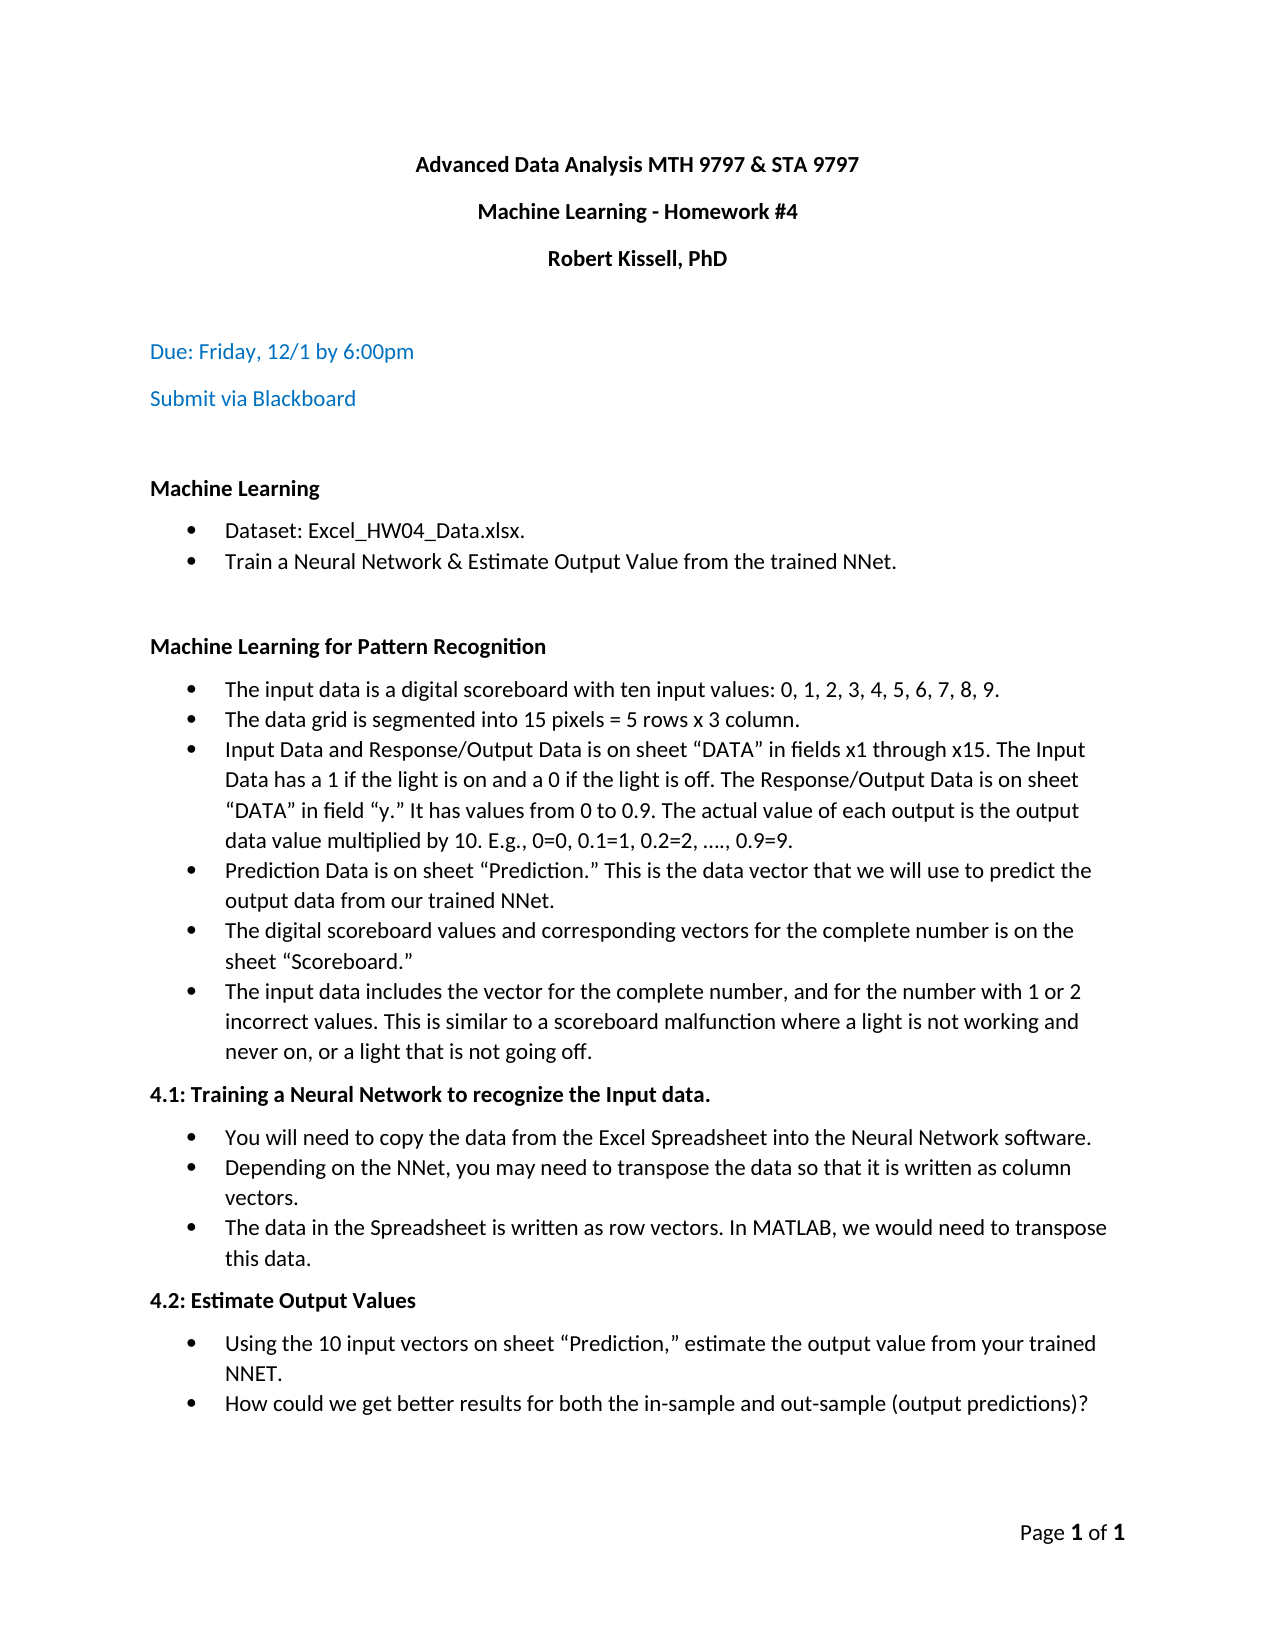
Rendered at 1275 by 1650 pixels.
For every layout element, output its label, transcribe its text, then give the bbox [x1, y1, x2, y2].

text 4.2: Estimate Output Values [150, 1286, 1125, 1314]
text Machine Learning for Pattern Recognition [150, 632, 1125, 660]
text Advanced Data Analysis MTH 9797 & STA 9797 [150, 150, 1125, 178]
list Dataset: Excel_HW04_Data.xlsx. [187, 517, 1125, 545]
text 4.1: Training a Neural Network to recognize the Input data. [150, 1080, 1125, 1108]
list The input data includes the vector for the complete number, and for the number with 1 or 2 incorrect values. This is similar to a scoreboard malfunction where a light is not working and never on, or a light that is not going off. [187, 977, 1125, 1066]
list Depending on the NNet, you may need to transpose the data so that it is written as column vectors. [187, 1153, 1125, 1211]
list The digital scoreboard values and corresponding vectors for the complete number is on the sheet “Scoreboard.” [187, 917, 1125, 975]
list Using the 10 input vectors on sheet “Prediction,” estimate the output value from your trained NNET. [187, 1329, 1125, 1387]
text Due: Friday, 12/1 by 6:00pm [150, 337, 1125, 366]
list The data in the Spreadsheet is written as row vectors. In MATLAB, we would need to transpose this data. [187, 1213, 1125, 1272]
list How could we get better results for both the in-sample and out-sample (output predictions)? [187, 1389, 1125, 1418]
list You will need to copy the data from the Excel Spreadsheet into the Neural Network software. [187, 1123, 1125, 1151]
list The input data is a digital scoreboard with ten input values: 0, 1, 2, 3, 4, 5, 6, 7, 8, 9. [187, 675, 1125, 703]
list Train a Neural Network & Estimate Output Value from the trained NNet. [187, 547, 1125, 575]
text Submit via Blackboard [150, 384, 1125, 412]
text Machine Learning [150, 474, 1125, 502]
text Robert Kissell, PhD [150, 244, 1125, 272]
list The data grid is segmented into 15 pixels = 5 rows x 3 column. [187, 705, 1125, 733]
text Machine Learning - Homework #4 [150, 197, 1125, 225]
list Input Data and Response/Output Data is on sheet “DATA” in fields x1 through x15. The Input Data has a 1 if the light is on and a 0 if the light is off. The Response/Output Data is on sheet “DATA” in field “y.” It has values from 0 to 0.9. The actual value of each output is the output data value multiplied by 10. E.g., 0=0, 0.1=1, 0.2=2, …., 0.9=9. [187, 735, 1125, 854]
list Prediction Data is on sheet “Prediction.” This is the data vector that we will use to predict the output data from our trained NNet. [187, 856, 1125, 914]
